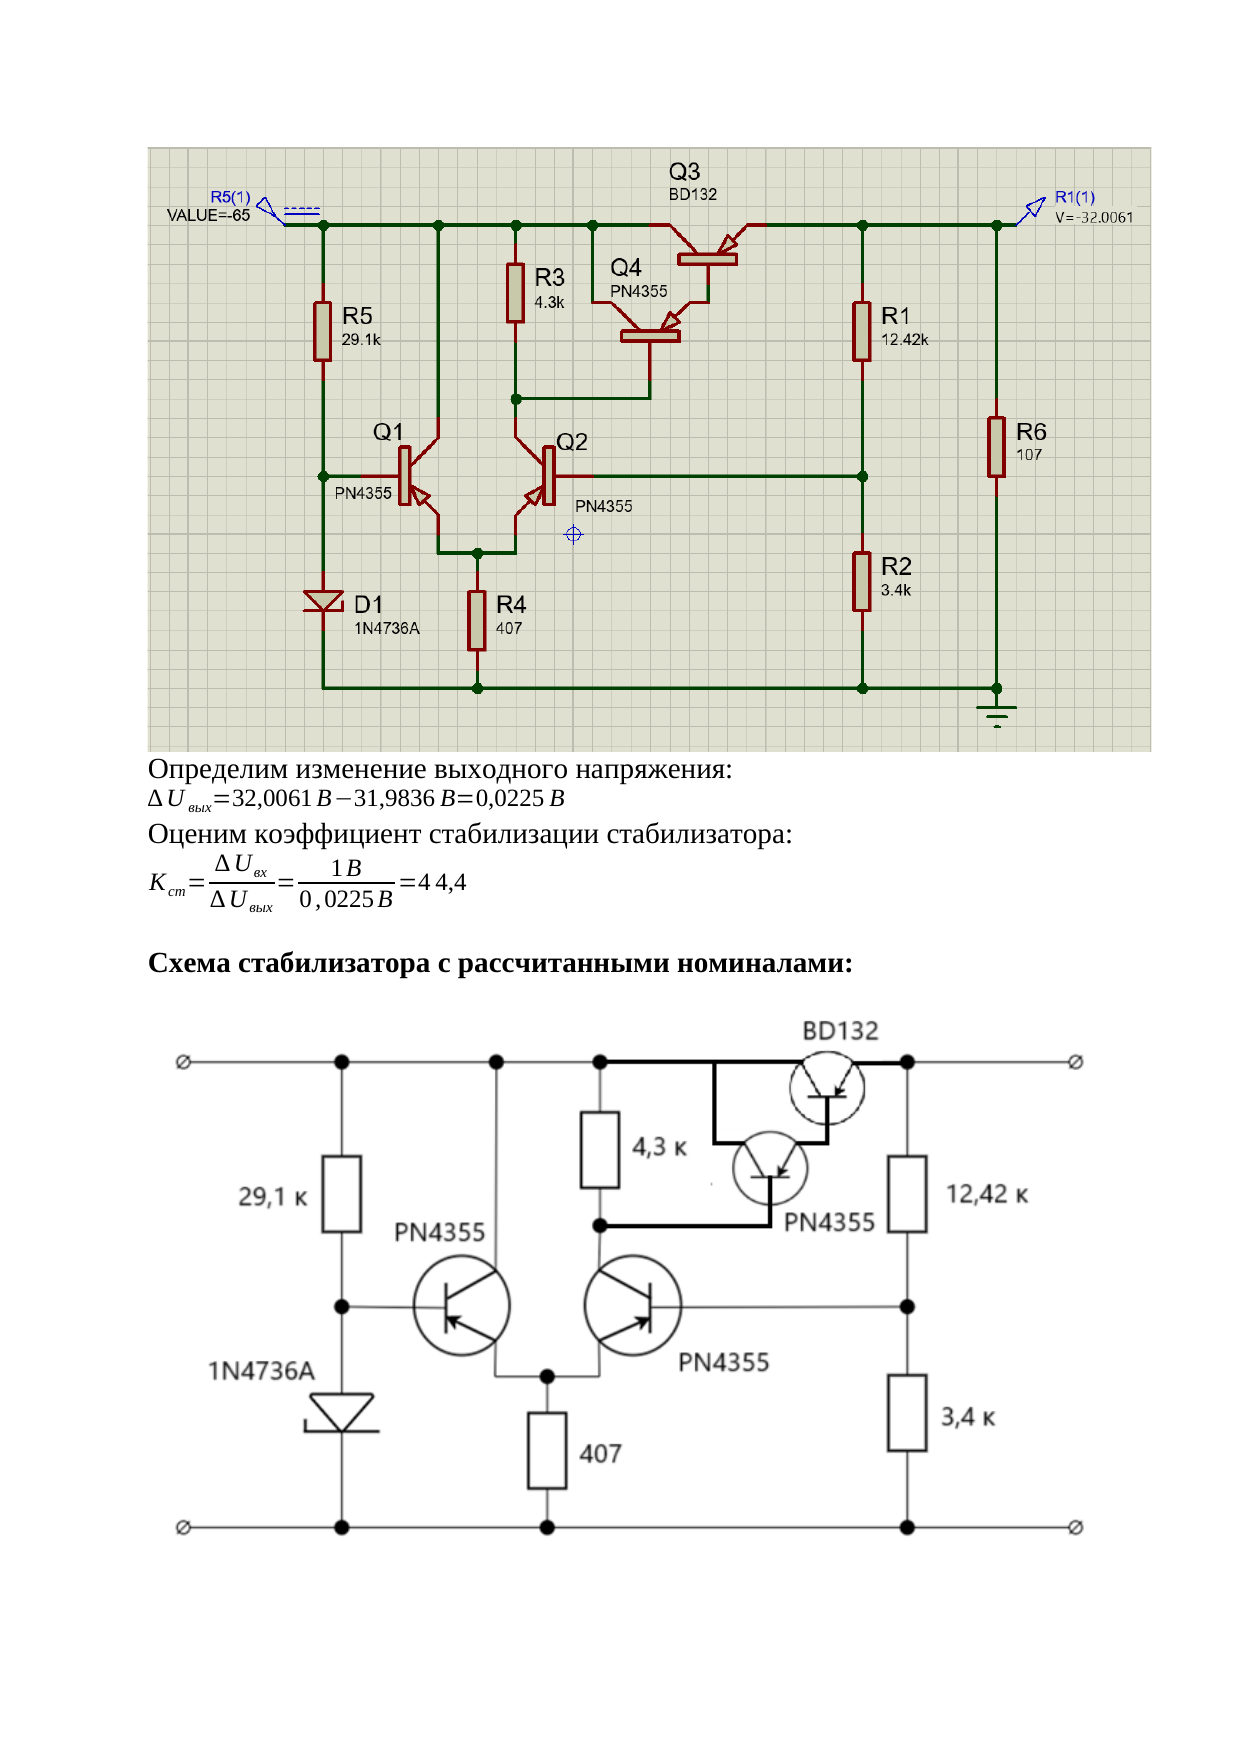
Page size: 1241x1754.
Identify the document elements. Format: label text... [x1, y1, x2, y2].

picture [147, 147, 1152, 752]
text Оценим коэффициент стабилизации стабилизатора: [148, 816, 1152, 849]
picture [147, 1007, 1098, 1560]
text Определим изменение выходного напряжения: [148, 752, 1152, 785]
text Схема стабилизатора с рассчитанными номиналами: [148, 945, 1152, 979]
